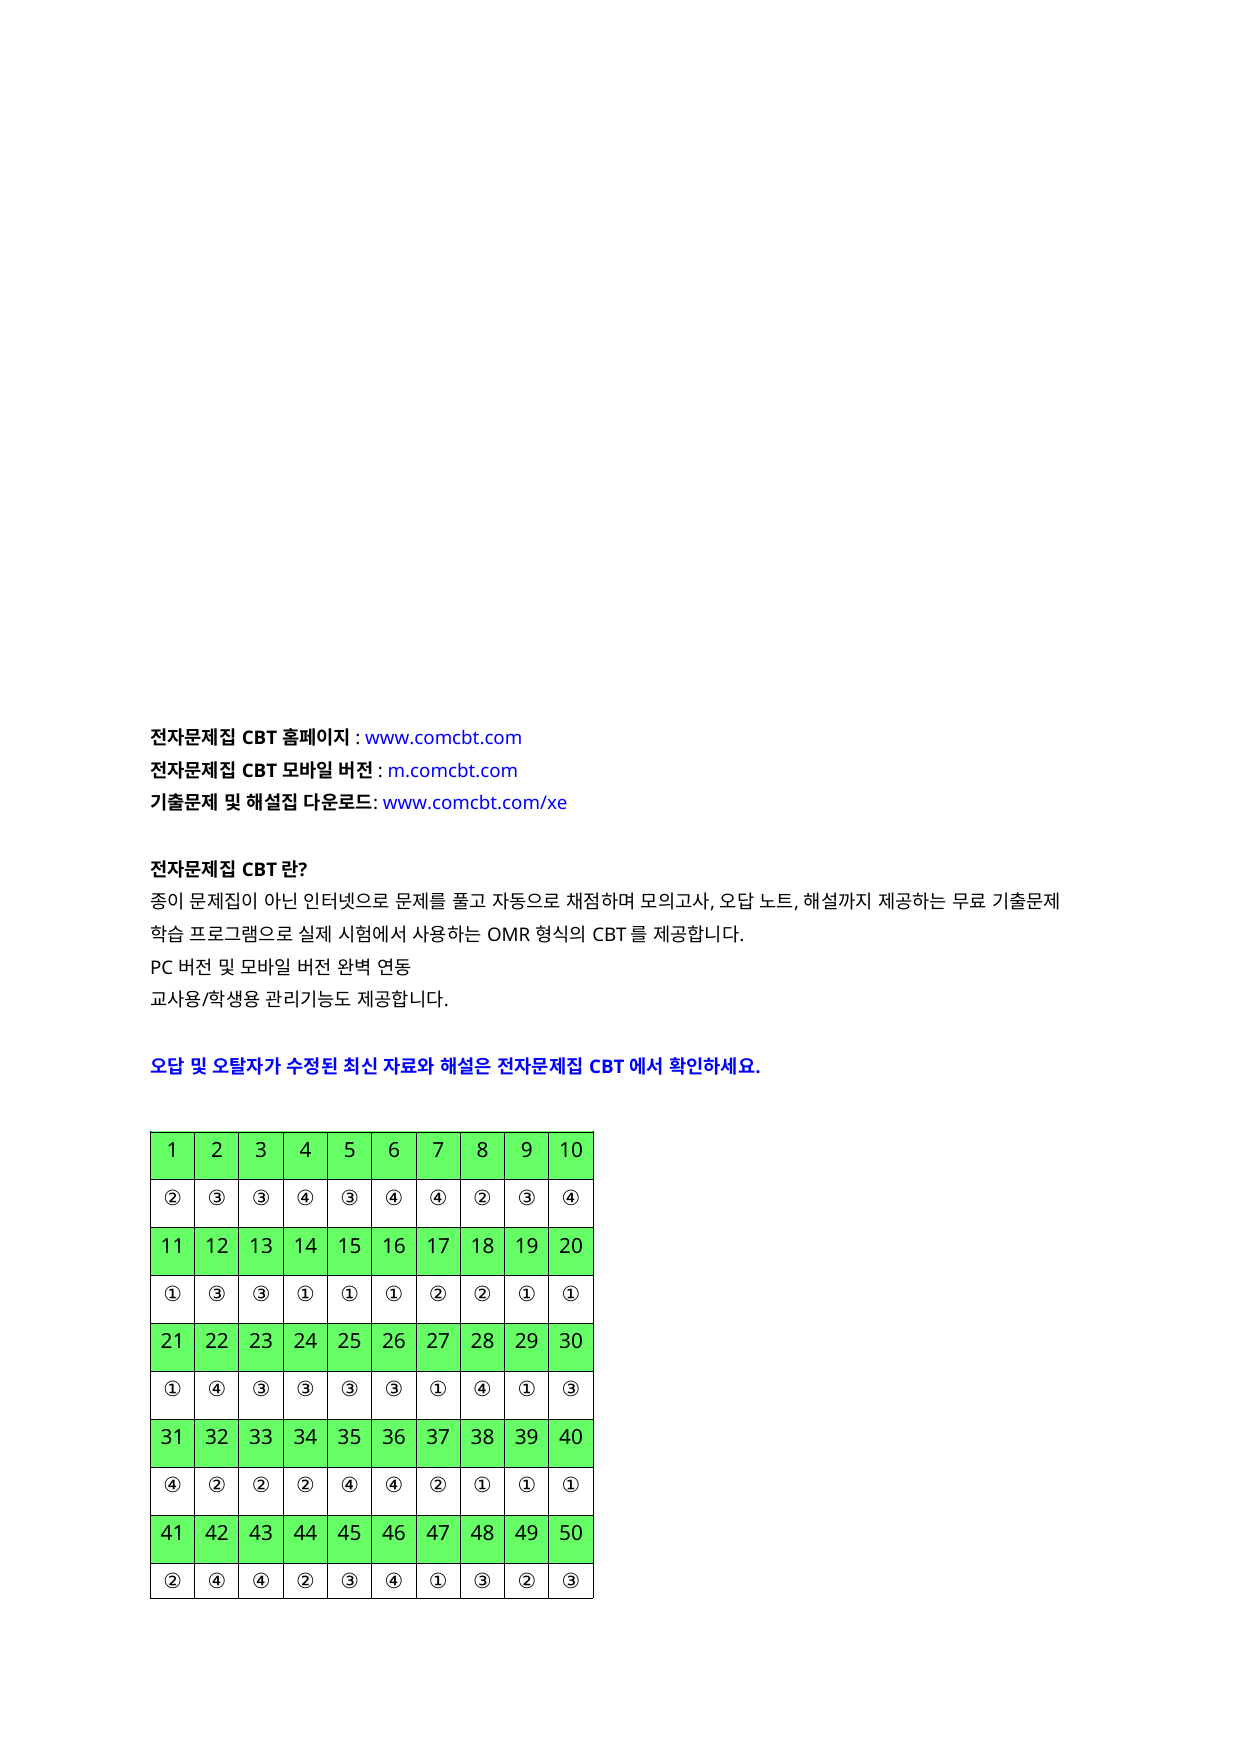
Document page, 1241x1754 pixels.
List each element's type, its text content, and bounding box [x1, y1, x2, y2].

table_cell 16 [372, 1228, 416, 1275]
table_cell 48 [461, 1516, 504, 1563]
table_cell ④ [549, 1180, 593, 1227]
table_cell 13 [239, 1228, 283, 1275]
table_header 2 [195, 1133, 238, 1179]
table_cell 46 [372, 1516, 416, 1563]
text 전자문제집 CBT 홈페이지 : www.comcbt.com 전자문제집 CBT 모바일 버전 : m.comcbt.com 기출문제 및 해설집 다운로드: www.comcbt.com/xe 전자문제집 CBT란? 종이 문제집이 아닌 인터넷으로 문제를 풀고 자동으로 채점하며 모의고사, 오답 노트, 해설까지 제공하는 무료 기출문제 학습 프로그램으로 실제 시험에서 사용하는 OMR 형식의 CBT를 제공합니다. PC 버전 및 모바일 버전 완벽 연동 교사용/학생용 관리기능도 제공합니다. 오답 및 오탈자가 수정된 최신 자료와 해설은 전자문제집 CBT 에서 확인하세요. [150, 723, 1090, 1079]
table_cell ③ [284, 1372, 327, 1419]
table_cell 37 [417, 1420, 460, 1467]
table_cell 32 [195, 1420, 238, 1467]
table_cell 27 [417, 1324, 460, 1371]
table_cell 17 [417, 1228, 460, 1275]
table_cell 26 [372, 1324, 416, 1371]
table_cell 47 [417, 1516, 460, 1563]
table_cell ③ [328, 1372, 371, 1419]
table_header 9 [505, 1133, 548, 1179]
table_header 3 [239, 1133, 283, 1179]
table_cell 23 [239, 1324, 283, 1371]
table_cell 21 [151, 1324, 194, 1371]
table_cell ③ [549, 1372, 593, 1419]
table_cell ② [417, 1276, 460, 1323]
table_cell ④ [417, 1180, 460, 1227]
table_cell ② [151, 1564, 194, 1597]
table_cell 34 [284, 1420, 327, 1467]
table_cell 49 [505, 1516, 548, 1563]
table_cell 44 [284, 1516, 327, 1563]
table_cell 33 [239, 1420, 283, 1467]
table_cell ③ [195, 1180, 238, 1227]
table_cell ① [505, 1276, 548, 1323]
table_cell ③ [239, 1180, 283, 1227]
table_cell ② [461, 1180, 504, 1227]
table_cell 29 [505, 1324, 548, 1371]
table_cell ① [417, 1372, 460, 1419]
table_cell 39 [505, 1420, 548, 1467]
table_cell ④ [151, 1468, 194, 1515]
table_cell 24 [284, 1324, 327, 1371]
table_cell 14 [284, 1228, 327, 1275]
table_cell ① [151, 1372, 194, 1419]
table_cell ② [505, 1564, 548, 1597]
table_cell ③ [239, 1372, 283, 1419]
table_cell ② [284, 1468, 327, 1515]
table_cell ④ [328, 1468, 371, 1515]
table_cell ① [505, 1468, 548, 1515]
table_cell ③ [372, 1372, 416, 1419]
table_cell ① [328, 1276, 371, 1323]
table_cell 36 [372, 1420, 416, 1467]
table_cell ③ [328, 1180, 371, 1227]
table_cell ③ [239, 1276, 283, 1323]
table_cell 22 [195, 1324, 238, 1371]
table_cell ④ [372, 1564, 416, 1597]
table_cell 25 [328, 1324, 371, 1371]
table_cell ② [195, 1468, 238, 1515]
table_cell ④ [239, 1564, 283, 1597]
table_cell ① [549, 1468, 593, 1515]
table_cell ④ [372, 1468, 416, 1515]
table_header 8 [461, 1133, 504, 1179]
table_cell ④ [461, 1372, 504, 1419]
table_header 6 [372, 1133, 416, 1179]
table_cell ② [461, 1276, 504, 1323]
table_cell 45 [328, 1516, 371, 1563]
table_cell ③ [461, 1564, 504, 1597]
table_cell ② [151, 1180, 194, 1227]
table_cell 18 [461, 1228, 504, 1275]
table_cell ① [505, 1372, 548, 1419]
table_cell 30 [549, 1324, 593, 1371]
table_cell 38 [461, 1420, 504, 1467]
table_cell ③ [549, 1564, 593, 1597]
table_cell ③ [505, 1180, 548, 1227]
table_cell ③ [328, 1564, 371, 1597]
table_cell ④ [372, 1180, 416, 1227]
table_cell ① [549, 1276, 593, 1323]
table_cell ④ [195, 1372, 238, 1419]
table_header 4 [284, 1133, 327, 1179]
table_header 1 [151, 1133, 194, 1179]
table_cell 35 [328, 1420, 371, 1467]
table_header 10 [549, 1133, 593, 1179]
table_cell 15 [328, 1228, 371, 1275]
table_cell 11 [151, 1228, 194, 1275]
table_cell ② [284, 1564, 327, 1597]
table_header 5 [328, 1133, 371, 1179]
table_cell 40 [549, 1420, 593, 1467]
table_cell 31 [151, 1420, 194, 1467]
table_cell ① [417, 1564, 460, 1597]
table_cell ④ [195, 1564, 238, 1597]
table_cell ① [461, 1468, 504, 1515]
table_cell 43 [239, 1516, 283, 1563]
table_header 7 [417, 1133, 460, 1179]
table_cell ① [151, 1276, 194, 1323]
table_cell 50 [549, 1516, 593, 1563]
table_cell ① [284, 1276, 327, 1323]
table_cell ④ [284, 1180, 327, 1227]
table_cell 28 [461, 1324, 504, 1371]
table_cell 19 [505, 1228, 548, 1275]
table_cell ① [372, 1276, 416, 1323]
table_cell ② [239, 1468, 283, 1515]
table_cell 20 [549, 1228, 593, 1275]
table_cell 12 [195, 1228, 238, 1275]
table_cell 42 [195, 1516, 238, 1563]
table_cell ③ [195, 1276, 238, 1323]
table_cell ② [417, 1468, 460, 1515]
table_cell 41 [151, 1516, 194, 1563]
